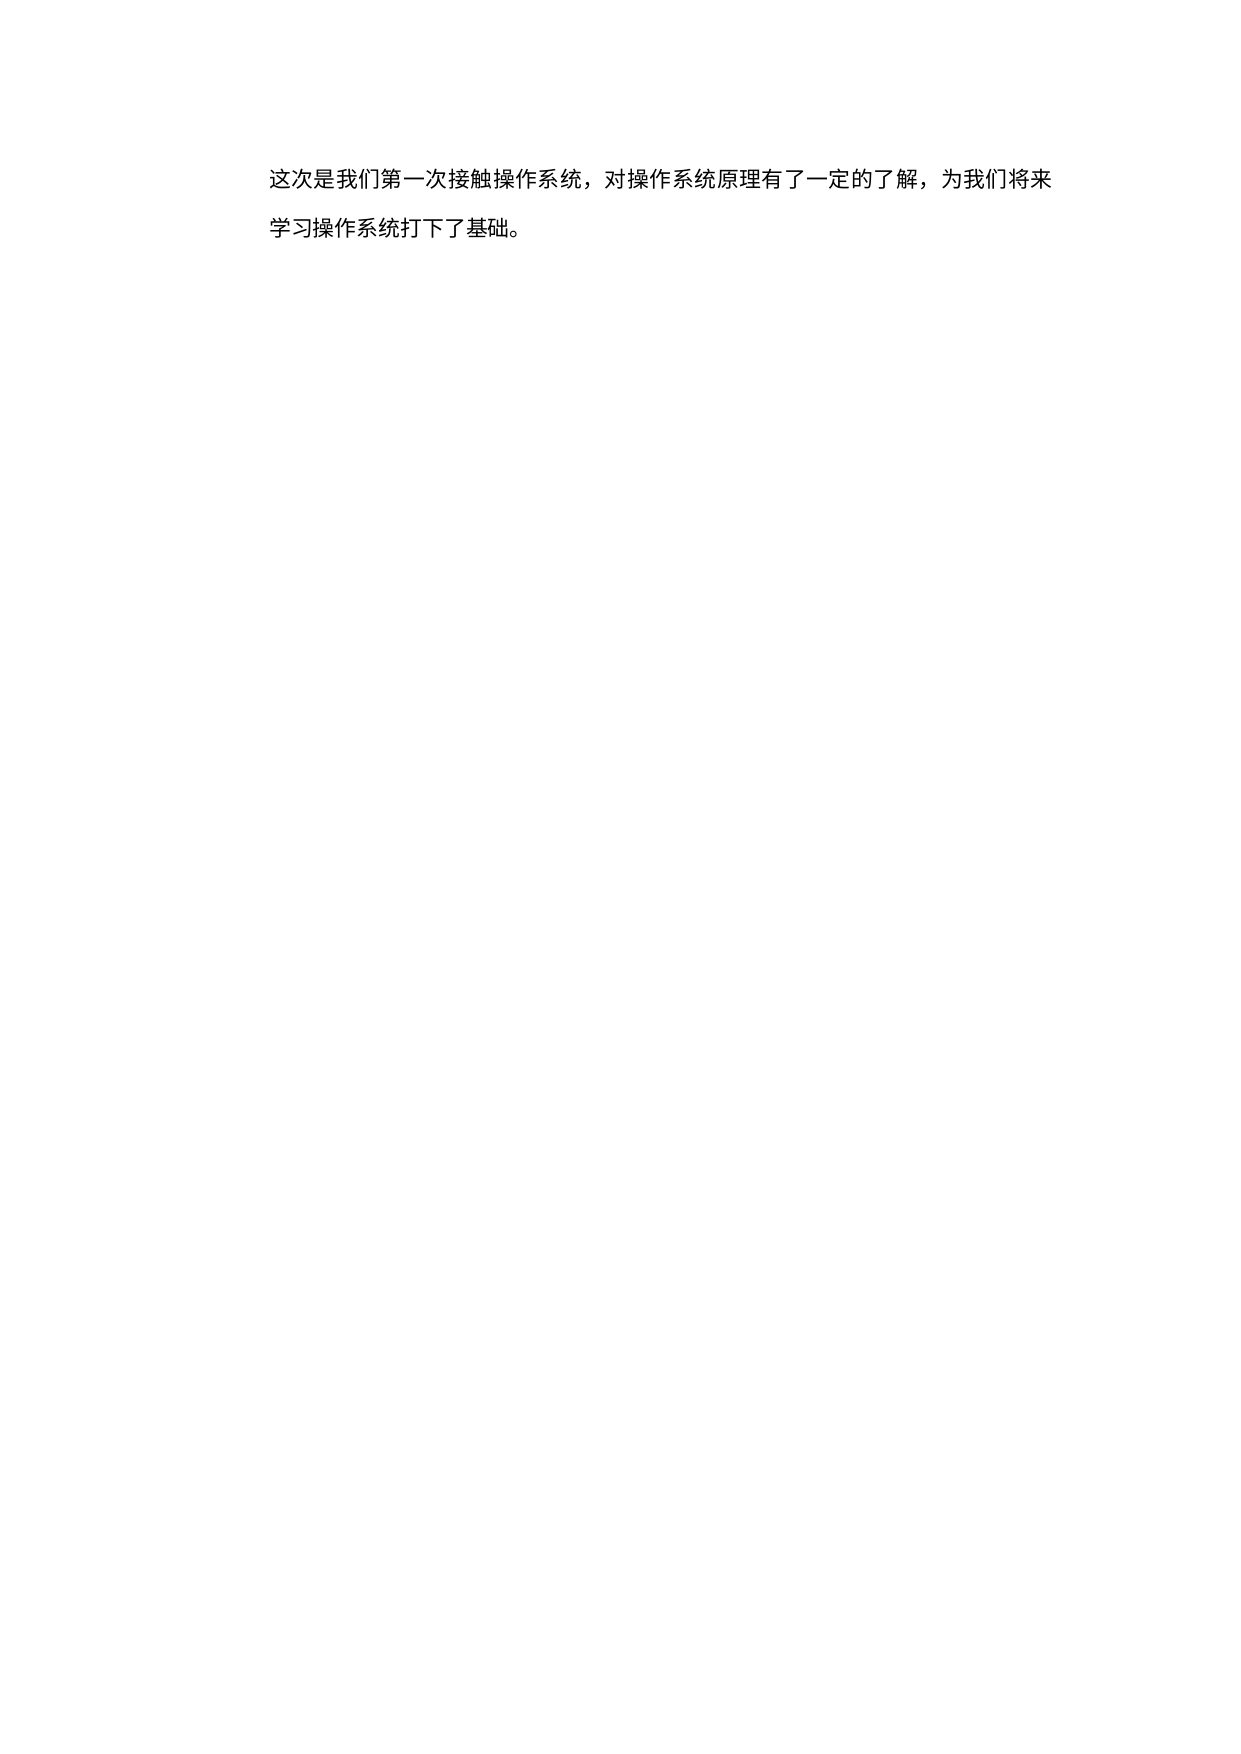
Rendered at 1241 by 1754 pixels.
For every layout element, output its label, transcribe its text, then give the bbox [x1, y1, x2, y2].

list 这次是我们第一次接触操作系统，对操作系统原理有了一定的了解，为我们将来学习操作系统打下了基础。 [269, 162, 1053, 243]
